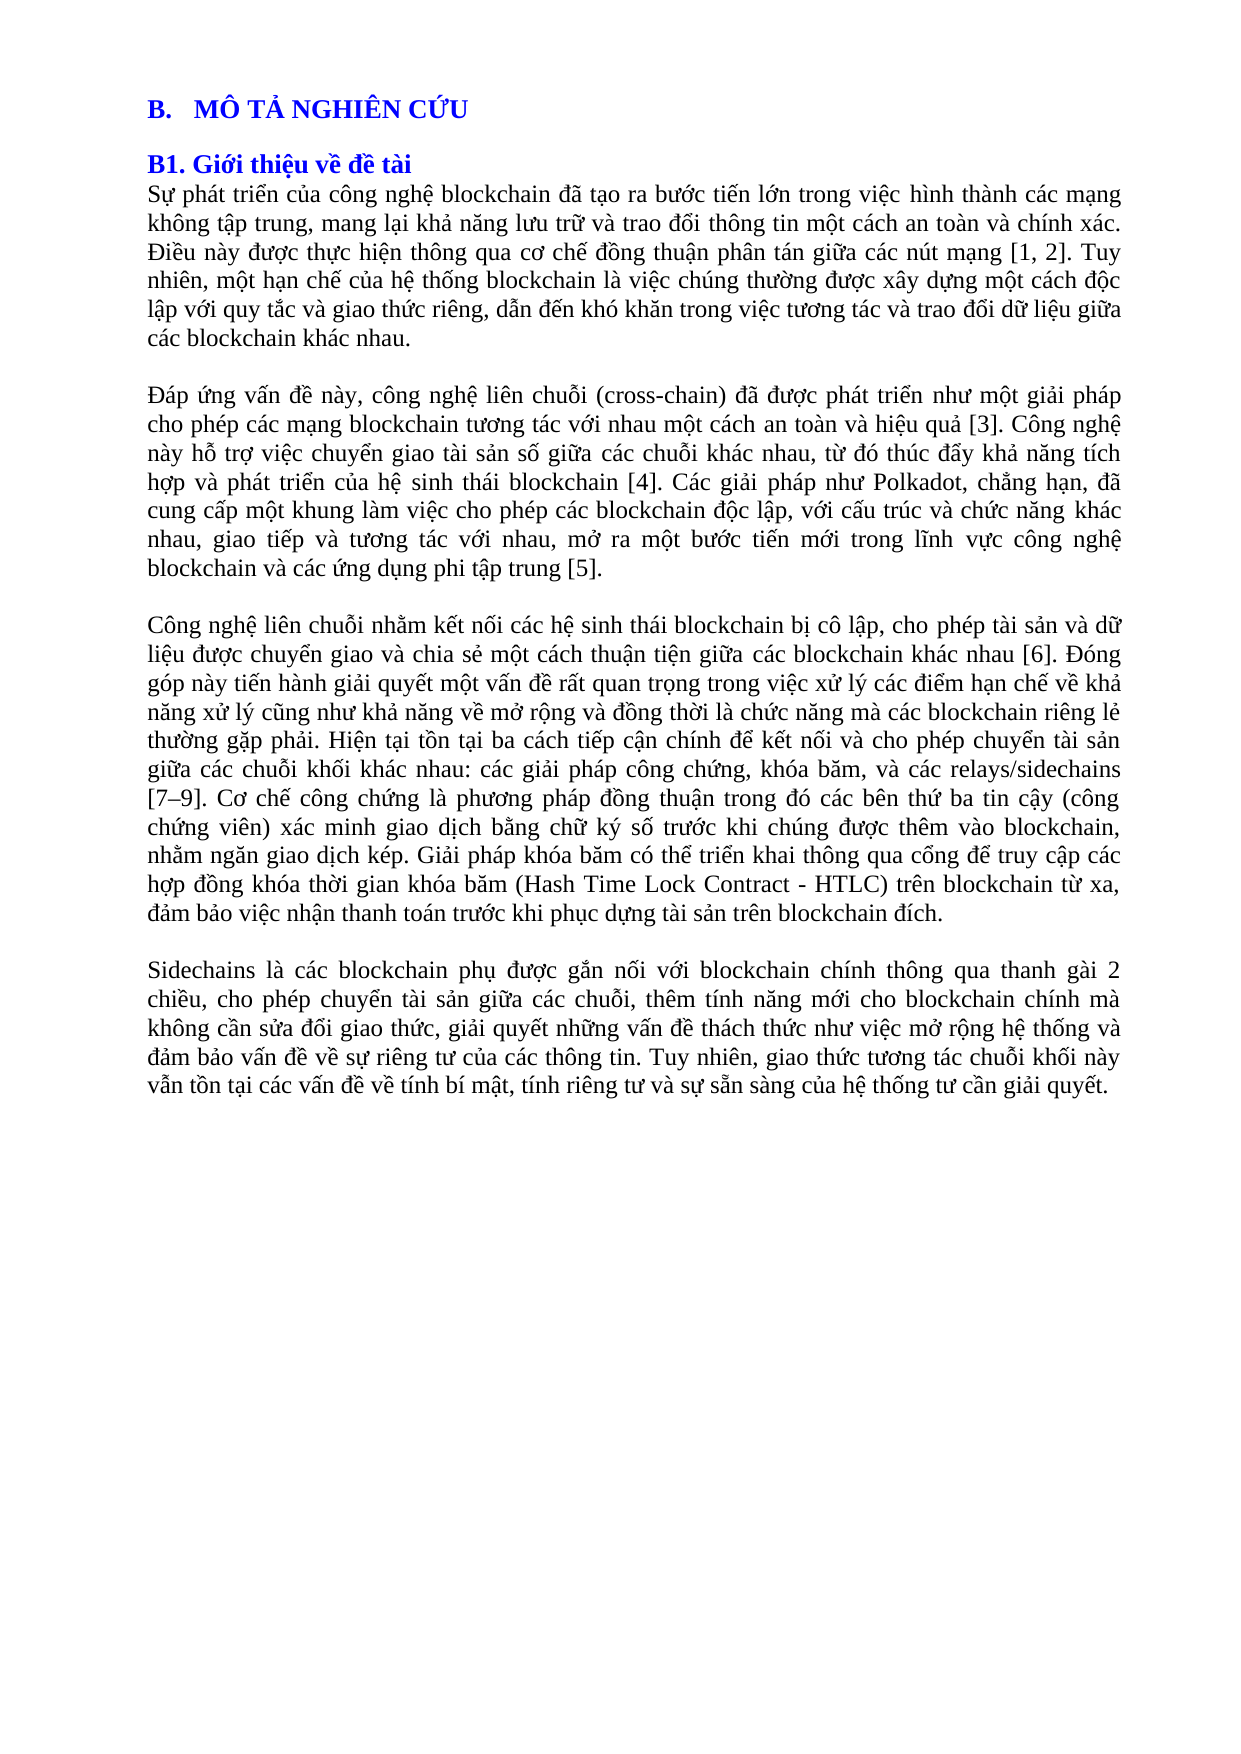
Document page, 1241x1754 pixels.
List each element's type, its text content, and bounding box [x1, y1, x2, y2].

text Sự phát triển của công nghệ blockchain đã tạo ra bước tiến lớn trong việc hình thành các mạng không tập trung, mang lại khả năng lưu trữ và trao đổi thông tin một cách an toàn và chính xác. Điều này được thực hiện thông qua cơ chế đồng thuận phân tán giữa các nút mạng [1, 2]. Tuy nhiên, một hạn chế của hệ thống blockchain là việc chúng thường được xây dựng một cách độc lập với quy tắc và giao thức riêng, dẫn đến khó khăn trong việc tương tác và trao đổi dữ liệu giữa các blockchain khác nhau. [147, 179, 1122, 352]
subtitle B1. Giới thiệu về đề tài [147, 148, 1122, 179]
text Đáp ứng vấn đề này, công nghệ liên chuỗi (cross-chain) đã được phát triển như một giải pháp cho phép các mạng blockchain tương tác với nhau một cách an toàn và hiệu quả [3]. Công nghệ này hỗ trợ việc chuyển giao tài sản số giữa các chuỗi khác nhau, từ đó thúc đẩy khả năng tích hợp và phát triển của hệ sinh thái blockchain [4]. Các giải pháp như Polkadot, chẳng hạn, đã cung cấp một khung làm việc cho phép các blockchain độc lập, với cấu trúc và chức năng khác nhau, giao tiếp và tương tác với nhau, mở ra một bước tiến mới trong lĩnh vực công nghệ blockchain và các ứng dụng phi tập trung [5]. [147, 381, 1122, 582]
text Công nghệ liên chuỗi nhằm kết nối các hệ sinh thái blockchain bị cô lập, cho phép tài sản và dữ liệu được chuyển giao và chia sẻ một cách thuận tiện giữa các blockchain khác nhau [6]. Đóng góp này tiến hành giải quyết một vấn đề rất quan trọng trong việc xử lý các điểm hạn chế về khả năng xử lý cũng như khả năng về mở rộng và đồng thời là chức năng mà các blockchain riêng lẻ thường gặp phải. Hiện tại tồn tại ba cách tiếp cận chính để kết nối và cho phép chuyển tài sản giữa các chuỗi khối khác nhau: các giải pháp công chứng, khóa băm, và các relays/sidechains [7–9]. Cơ chế công chứng là phương pháp đồng thuận trong đó các bên thứ ba tin cậy (công chứng viên) xác minh giao dịch bằng chữ ký số trước khi chúng được thêm vào blockchain, nhằm ngăn giao dịch kép. Giải pháp khóa băm có thể triển khai thông qua cổng để truy cập các hợp đồng khóa thời gian khóa băm (Hash Time Lock Contract - HTLC) trên blockchain từ xa, đảm bảo việc nhận thanh toán trước khi phục dựng tài sản trên blockchain đích. [147, 611, 1122, 927]
subtitle MÔ TẢ NGHIÊN CỨU [147, 93, 1147, 124]
text Sidechains là các blockchain phụ được gắn nối với blockchain chính thông qua thanh gài 2 chiều, cho phép chuyển tài sản giữa các chuỗi, thêm tính năng mới cho blockchain chính mà không cần sửa đổi giao thức, giải quyết những vấn đề thách thức như việc mở rộng hệ thống và đảm bảo vấn đề về sự riêng tư của các thông tin. Tuy nhiên, giao thức tương tác chuỗi khối này vẫn tồn tại các vấn đề về tính bí mật, tính riêng tư và sự sẵn sàng của hệ thống tư cần giải quyết. [147, 956, 1122, 1099]
